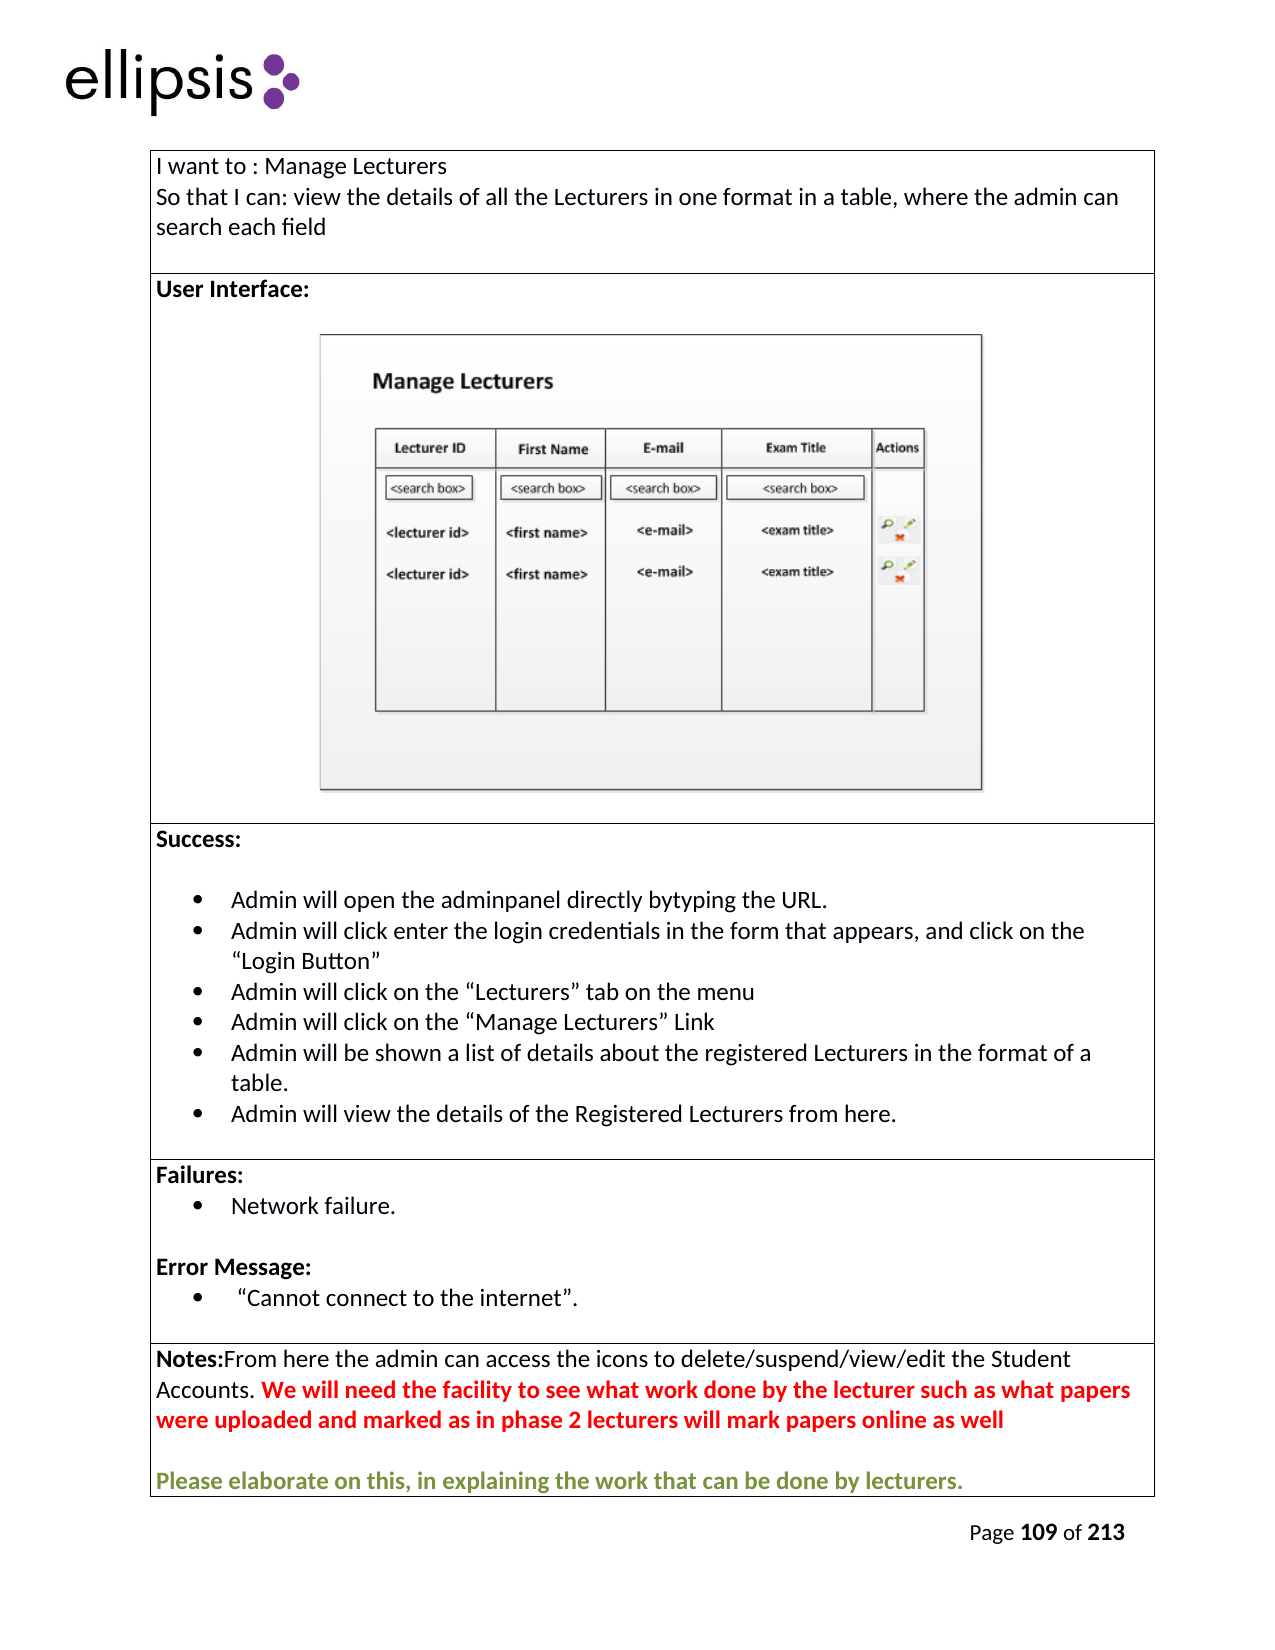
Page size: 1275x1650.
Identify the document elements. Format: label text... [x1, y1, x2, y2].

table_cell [151, 1344, 1154, 1496]
picture [319, 334, 985, 793]
picture [51, 33, 312, 124]
table_cell Failures: Network failure. Error Message: “Cannot connect to the internet”. [151, 1160, 1154, 1343]
table_cell User Interface: [151, 274, 1154, 823]
table_cell Success: Admin will open the adminpanel directly bytyping the URL. Admin will click enter the login credentials in the form that appears, and click on the “Login Button” Admin will click on the “Lecturers” tab on the menu Admin will click on the “Manage Lecturers” Link Admin will be shown a list of details about the registered Lecturers in the format of a table. Admin will view the details of the Registered Lecturers from here. [151, 824, 1154, 1159]
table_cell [151, 151, 1154, 273]
